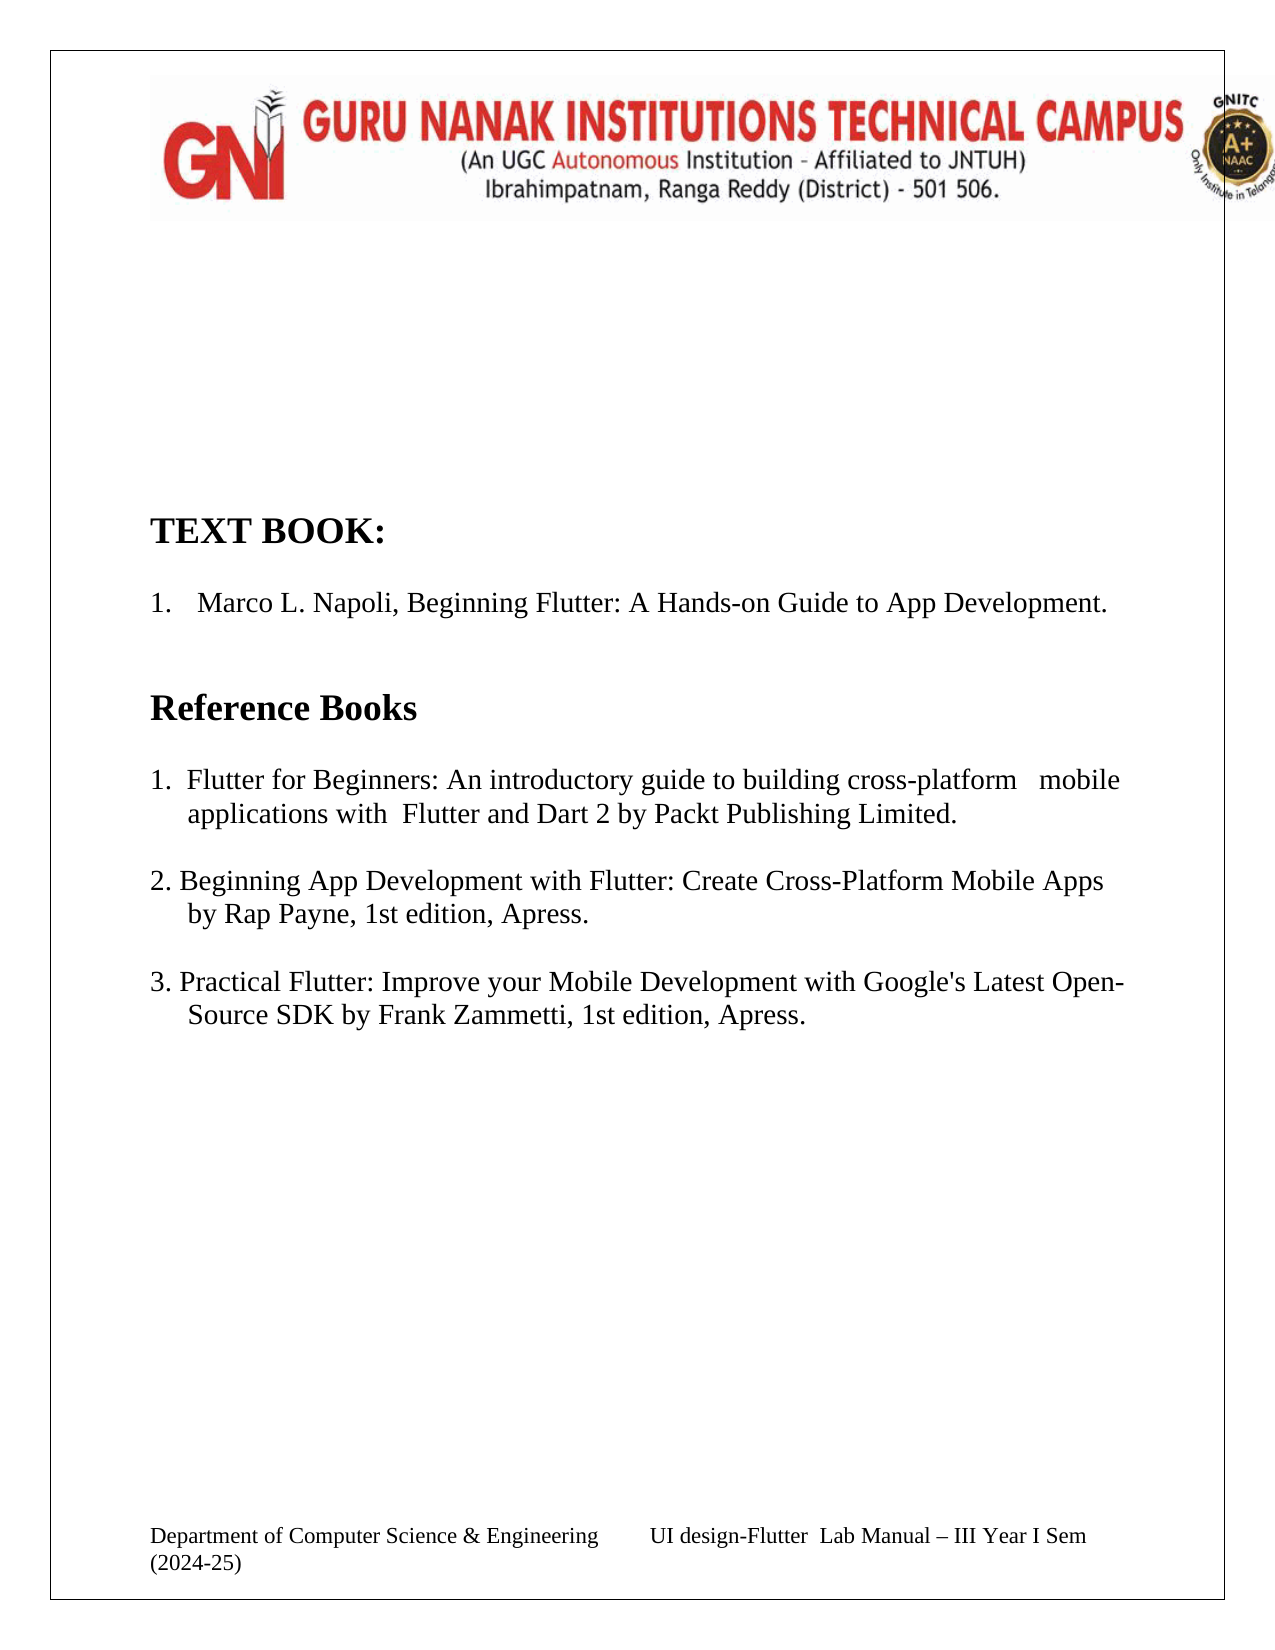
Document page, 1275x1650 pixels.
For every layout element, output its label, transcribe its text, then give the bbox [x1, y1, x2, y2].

picture [150, 75, 1224, 221]
list 2. Beginning App Development with Flutter: Create Cross-Platform Mobile Apps by Rap Payne, 1st edition, Apress. [150, 863, 1125, 930]
text Reference Books [150, 686, 1125, 729]
list 3. Practical Flutter: Improve your Mobile Development with Google's Latest Open-Source SDK by Frank Zammetti, 1st edition, Apress. [150, 964, 1125, 1031]
text TEXT BOOK: [150, 508, 1125, 552]
picture [1225, 75, 1275, 221]
list Marco L. Napoli, Beginning Flutter: A Hands-on Guide to App Development. [150, 585, 1125, 619]
list 1. Flutter for Beginners: An introductory guide to building cross-platform mobile applications with Flutter and Dart 2 by Packt Publishing Limited. [150, 762, 1125, 829]
